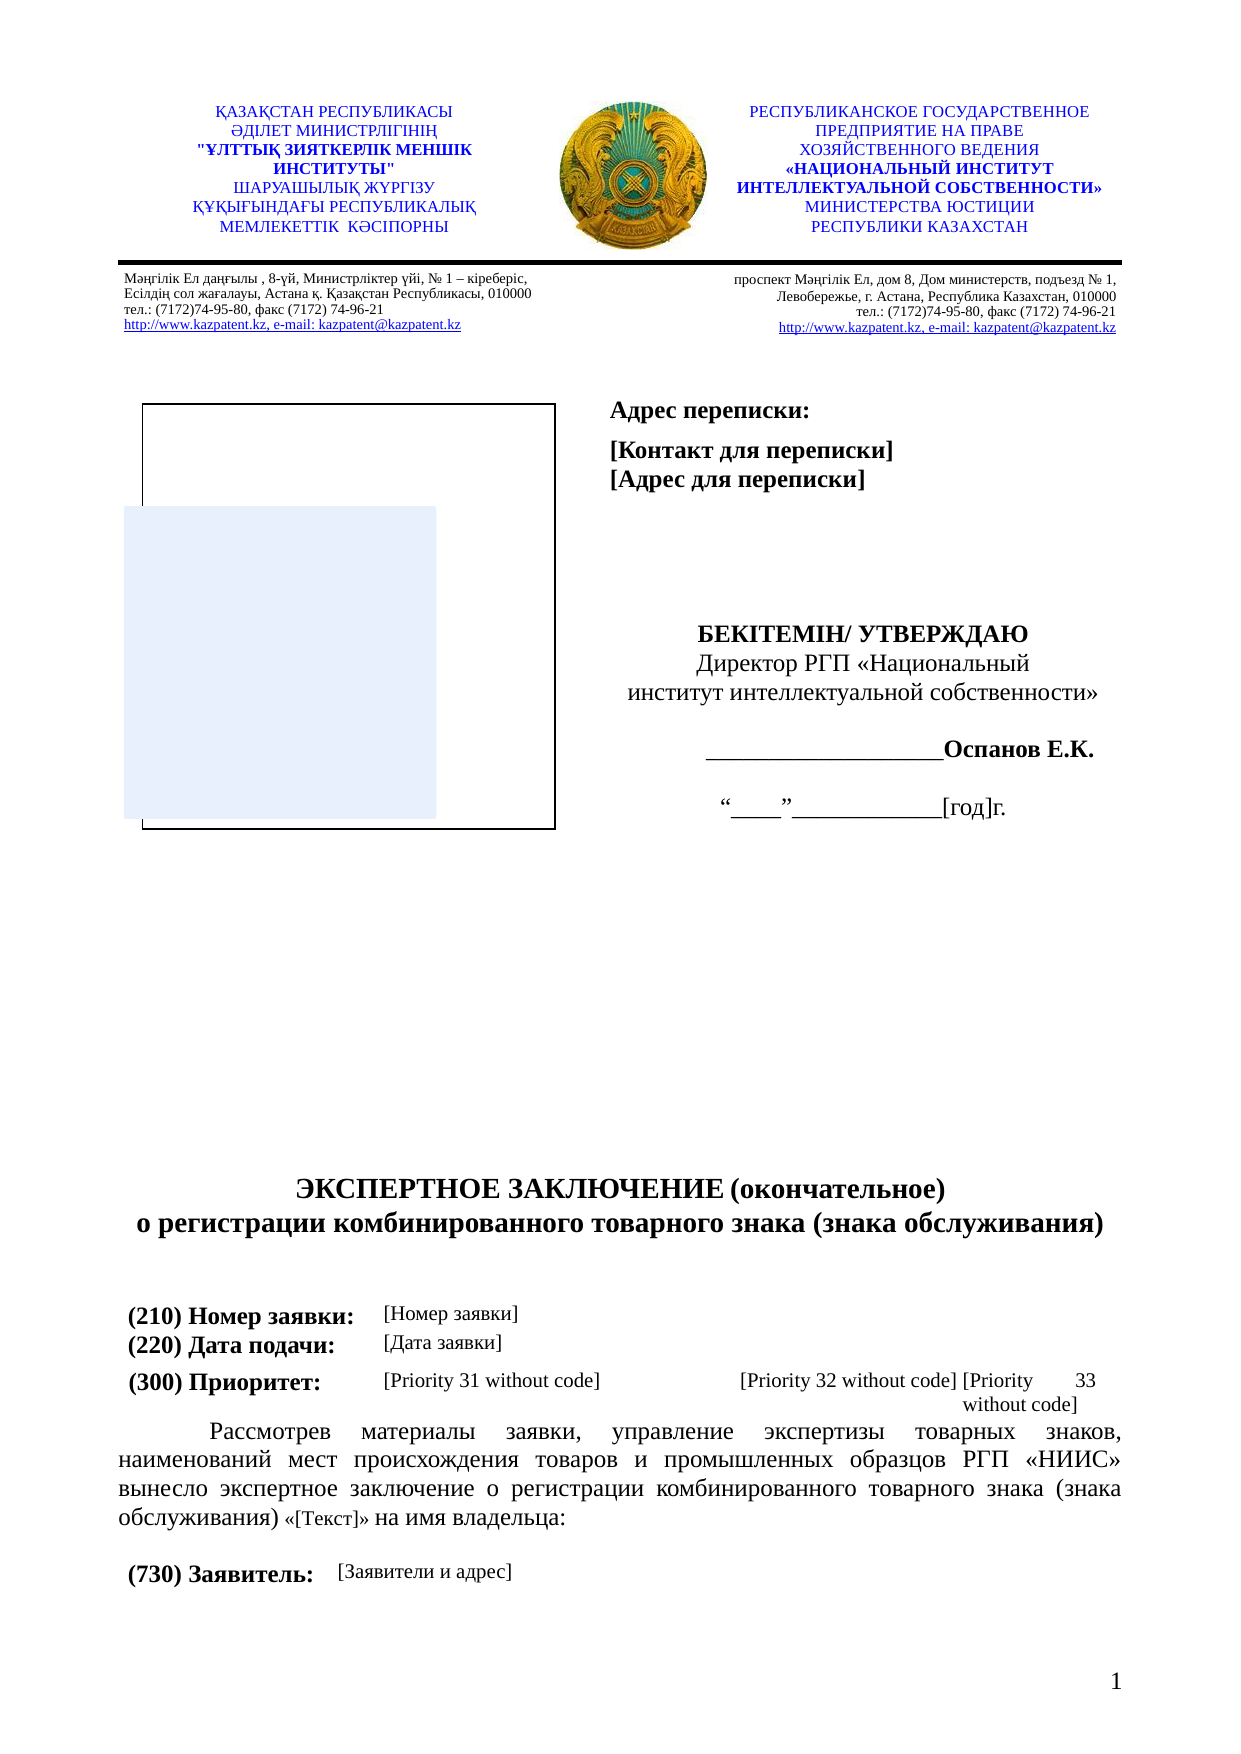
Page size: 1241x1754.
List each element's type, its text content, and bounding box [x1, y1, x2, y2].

table_cell БЕКІТЕМІН/ УТВЕРЖДАЮ Директор РГП «Национальный институт интеллектуальной собственности» ___________________Оспанов Е.К. “____”____________г. [604, 498, 1122, 1119]
table_cell [728, 1368, 951, 1416]
table_header (730) Заявитель: [116, 1560, 326, 1623]
table_cell [951, 1368, 1107, 1416]
table_header РЕСПУБЛИКАНСКОЕ ГОСУДАРСТВЕННОЕ ПРЕДПРИЯТИЕ НА ПРАВЕ ХОЗЯЙСТВЕННОГО ВЕДЕНИЯ «НАЦИОНАЛЬНЫЙ ИНСТИТУТ ИНТЕЛЛЕКТУАЛЬНОЙ СОБСТВЕННОСТИ» МИНИСТЕРСТВА ЮСТИЦИИ РЕСПУБЛИКИ КАЗАХСТАН [717, 96, 1122, 260]
picture [123, 506, 437, 819]
table_header [118, 389, 604, 1119]
table_cell (300) Приоритет: [116, 1368, 372, 1416]
table_cell [604, 429, 1122, 498]
text о регистрации комбинированного товарного знака (знака обслуживания) [118, 1205, 1122, 1239]
table_header [550, 96, 717, 260]
table_header ҚАЗАҚСТАН РЕСПУБЛИКАСЫ ӘДІЛЕТ МИНИСТРЛІГІНІҢ "ҰЛТТЫҚ ЗИЯТКЕРЛІК МЕНШІК ИНСТИТУТЫ" ШАРУАШЫЛЫҚ ЖҮРГІЗУ ҚҰҚЫҒЫНДАҒЫ РЕСПУБЛИКАЛЫҚ МЕМЛЕКЕТТІК КӘСІПОРНЫ [118, 96, 550, 260]
table_header [372, 1301, 1107, 1330]
picture [559, 101, 708, 250]
table_header (210) Номер заявки: [116, 1301, 372, 1330]
table_header [326, 1560, 1110, 1623]
table_cell (220) Дата подачи: [116, 1330, 372, 1368]
table_cell Мәңгілік Ел даңғылы , 8-үй, Министрліктер үйі, № 1 – кіреберіс, Есілдің сол жағалауы, Астана қ. Қазақстан Республикасы, 010000 тел.: (7172)74-95-80, факс (7172) 74-96-21 http://www.kazpatent.kz, e-mail: kazpatent@kazpatent.kz [118, 265, 626, 341]
table_header Адрес переписки: [604, 389, 1122, 429]
table_cell [372, 1330, 1107, 1368]
table_cell проспект Мәңгілік Ел, дом 8, Дом министерств, подъезд № 1, Левобережье, г. Астана, Республика Казахстан, 010000 тел.: (7172)74-95-80, факс (7172) 74-96-21 http://www.kazpatent.kz, e-mail: kazpatent@kazpatent.kz [626, 265, 1122, 341]
text ЭКСПЕРТНОЕ ЗАКЛЮЧЕНИЕ (окончательное) [118, 1172, 1122, 1205]
table_cell [372, 1368, 728, 1416]
text Рассмотрев материалы заявки, управление экспертизы товарных знаков, наименований мест происхождения товаров и промышленных образцов РГП «НИИС» вынесло экспертное заключение о регистрации комбинированного товарного знака (знака обслуживания) «» на имя владельца: [118, 1416, 1122, 1531]
